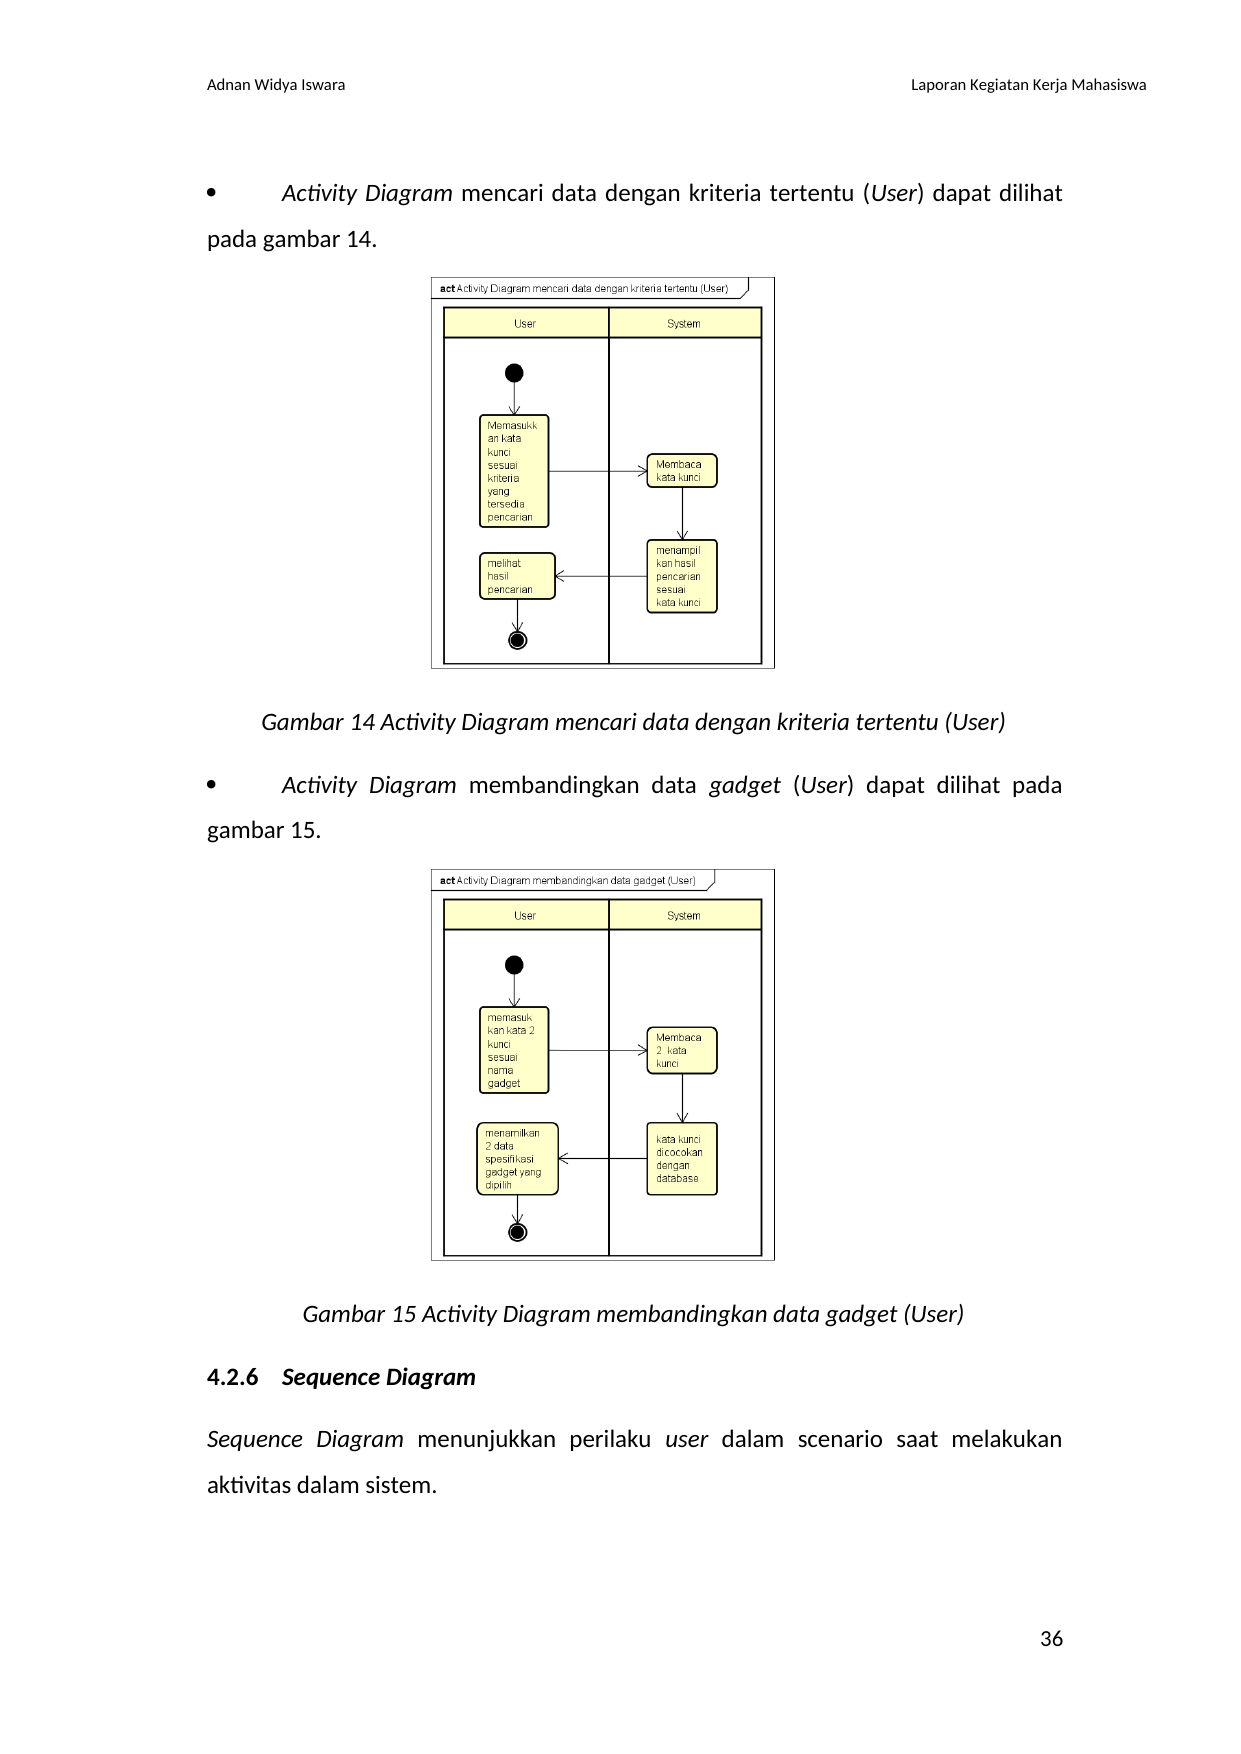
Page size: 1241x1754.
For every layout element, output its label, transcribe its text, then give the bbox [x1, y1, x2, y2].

list Activity Diagram mencari data dengan kriteria tertentu (User) dapat dilihat pada gambar 14. [207, 177, 1063, 253]
picture [422, 268, 783, 676]
text Sequence Diagram menunjukkan perilaku user dalam scenario saat melakukan aktivitas dalam sistem. [207, 1423, 1063, 1499]
picture [422, 860, 783, 1268]
text Gambar 15 Activity Diagram membandingkan data gadget (User) [207, 1298, 1063, 1329]
list Activity Diagram membandingkan data gadget (User) dapat dilihat pada gambar 15. [207, 769, 1063, 845]
subtitle Sequence Diagram [207, 1361, 1063, 1391]
text Gambar 14 Activity Diagram mencari data dengan kriteria tertentu (User) [207, 707, 1063, 737]
